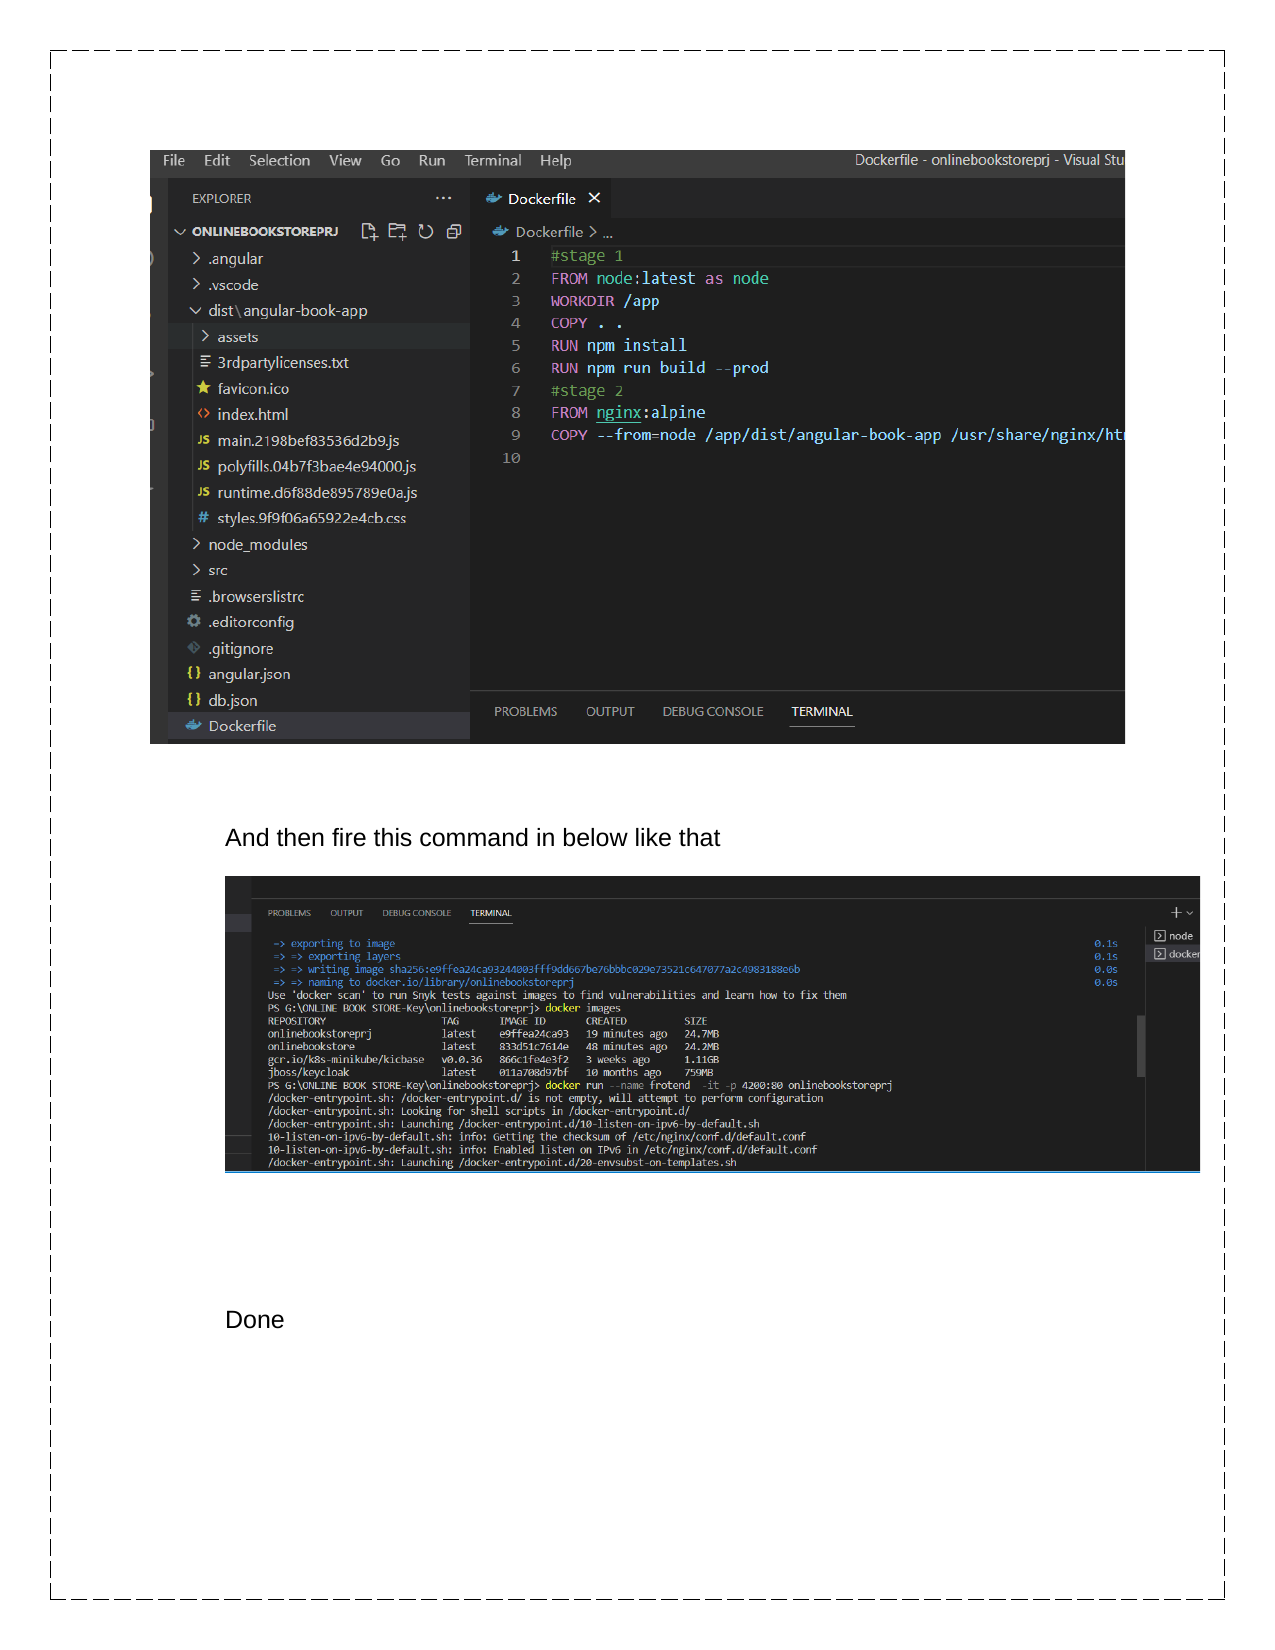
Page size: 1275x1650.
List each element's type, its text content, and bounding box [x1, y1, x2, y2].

picture [150, 150, 1125, 744]
text And then fire this command in below like that [150, 823, 1125, 852]
picture [225, 876, 1200, 1173]
text Done [150, 1305, 1125, 1334]
